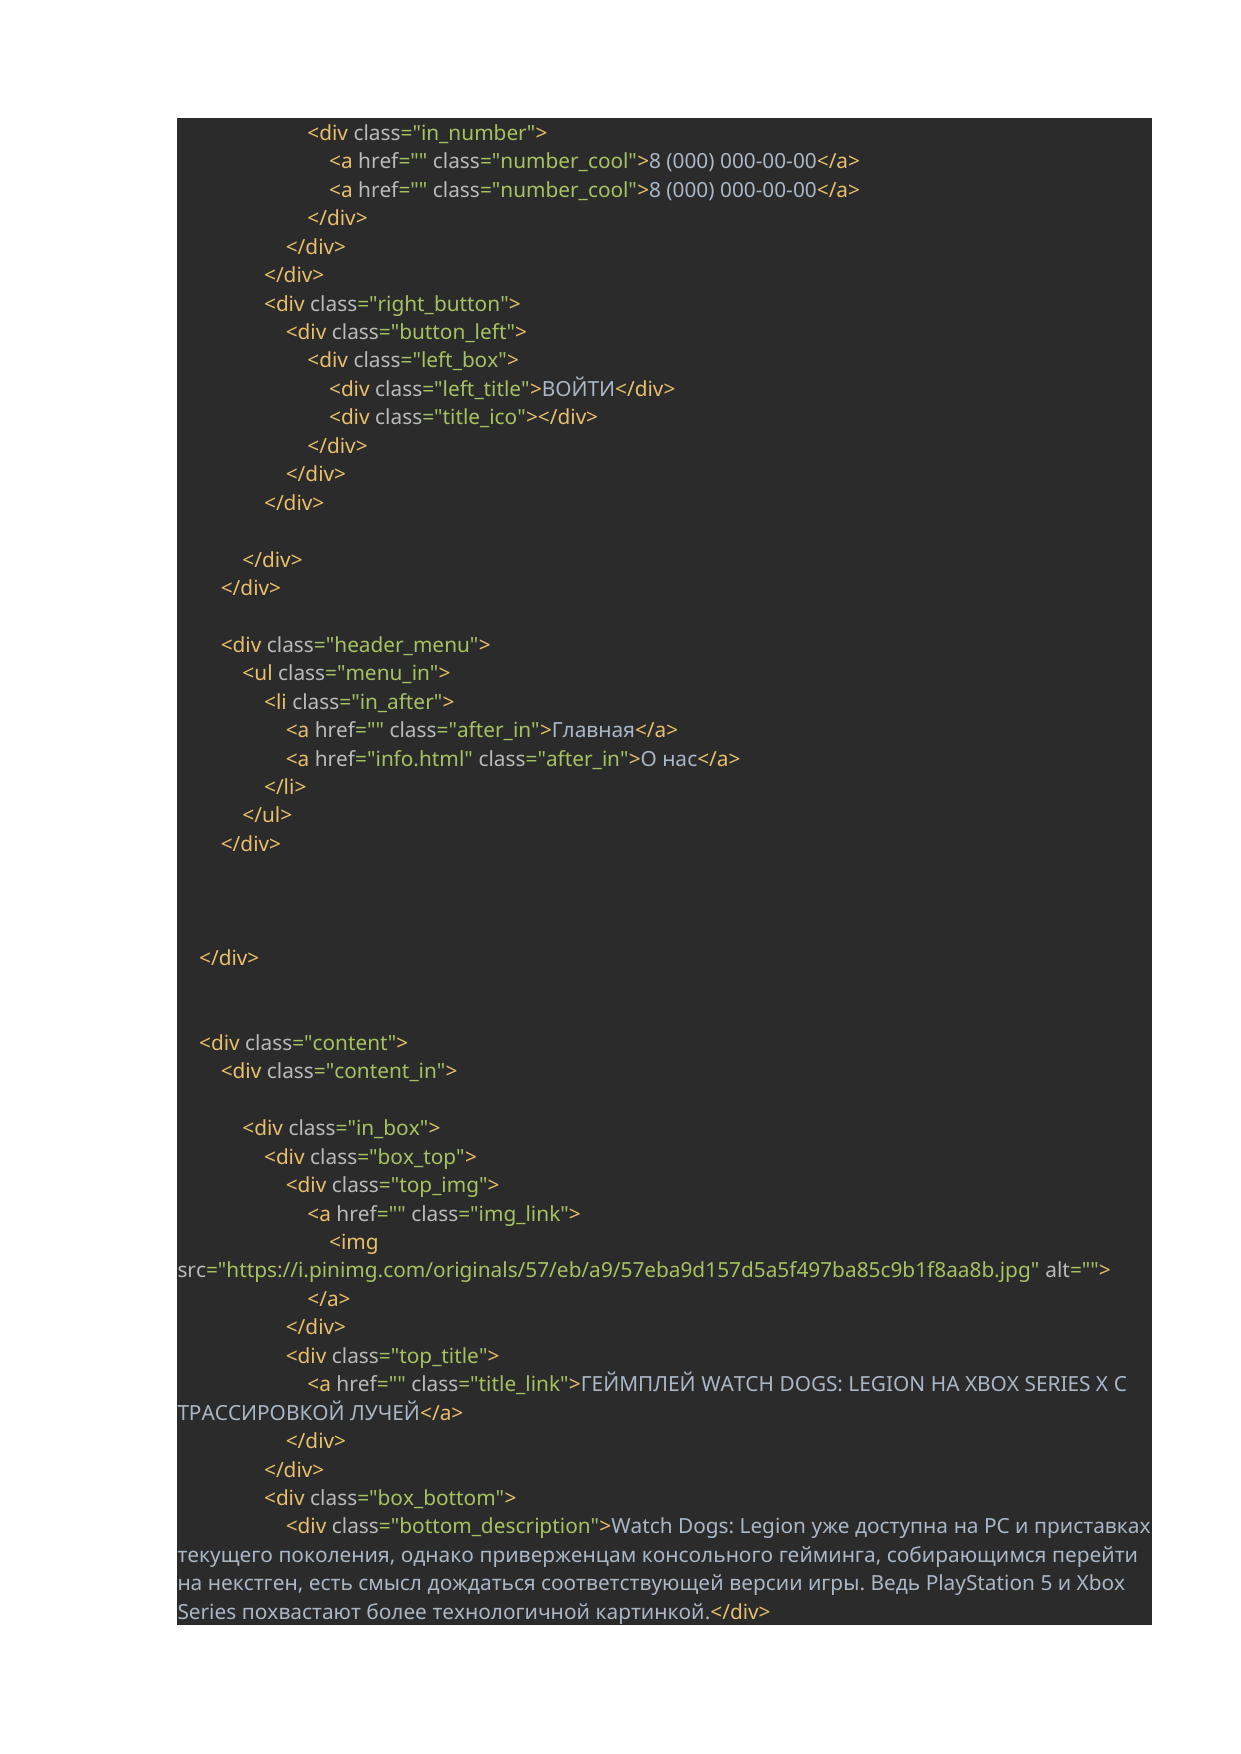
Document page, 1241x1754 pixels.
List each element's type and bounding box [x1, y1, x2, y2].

text [177, 118, 1152, 1625]
